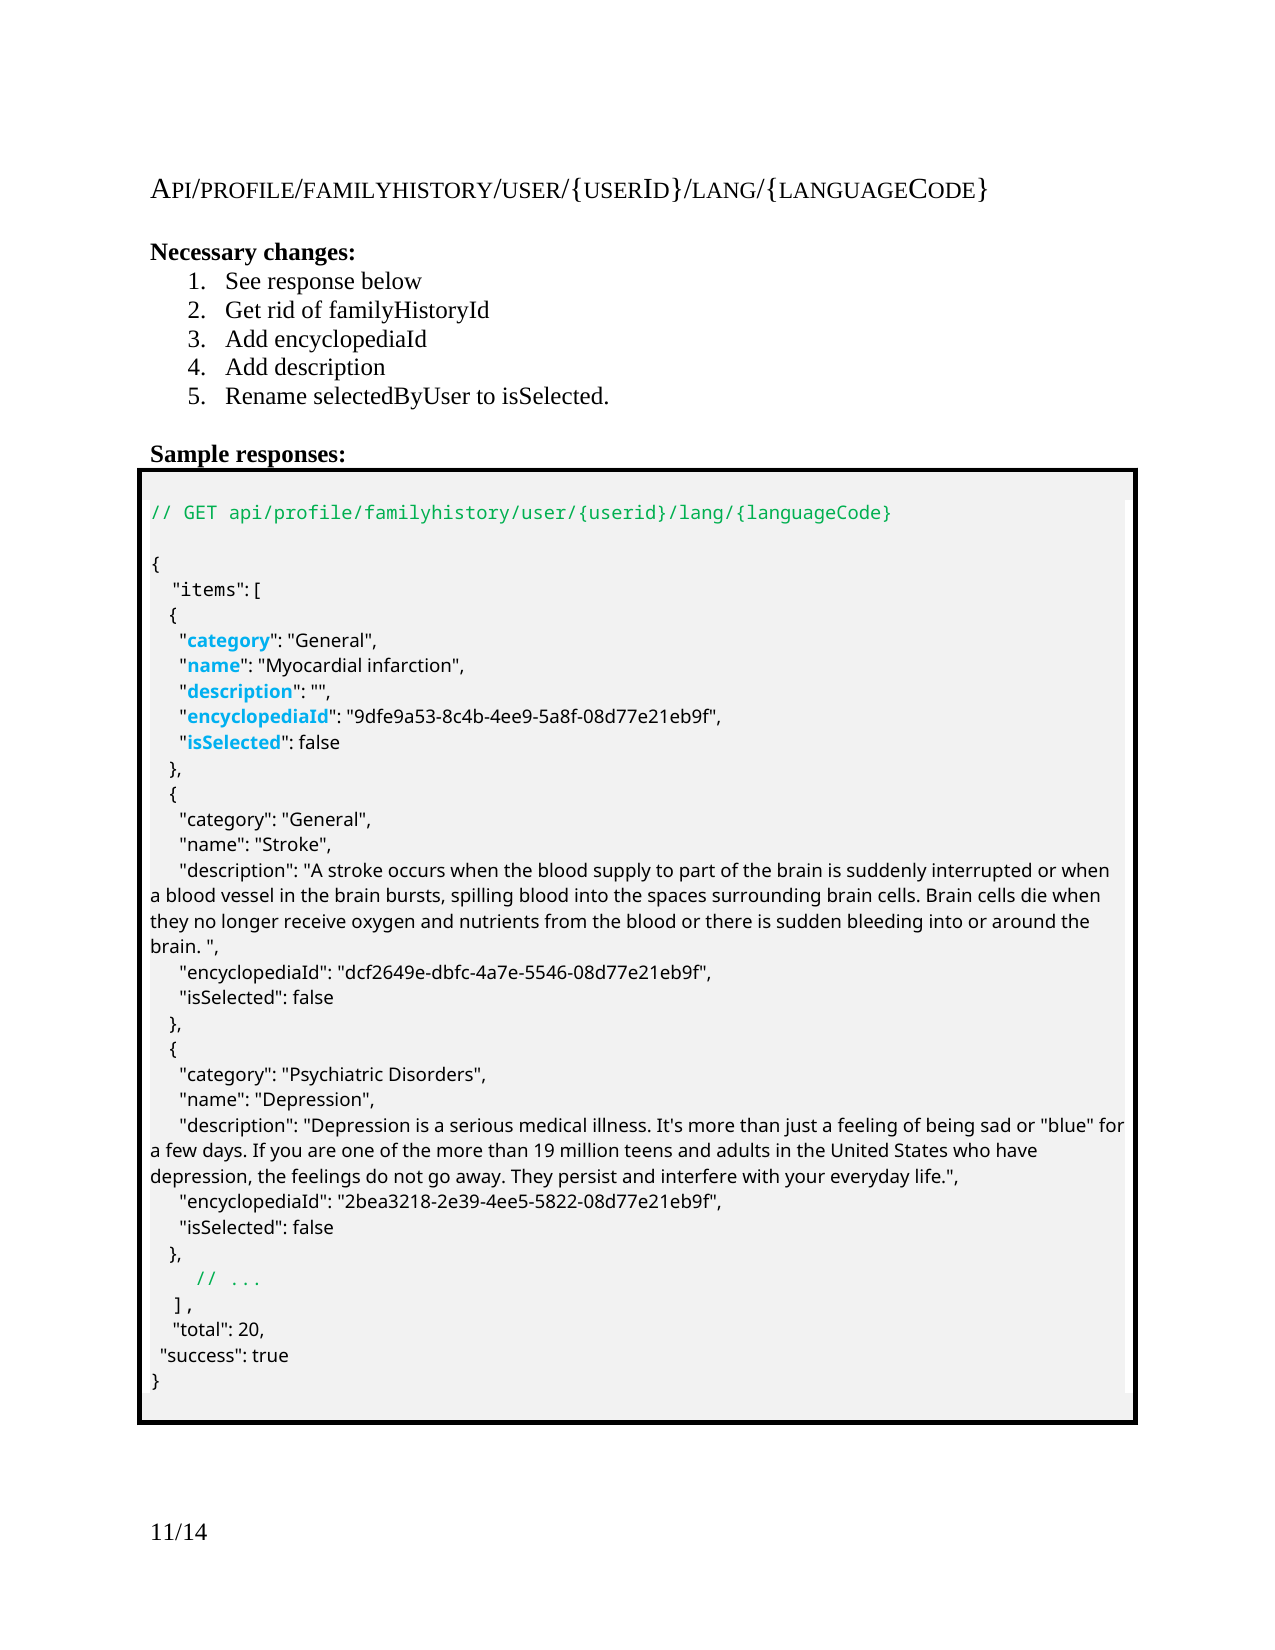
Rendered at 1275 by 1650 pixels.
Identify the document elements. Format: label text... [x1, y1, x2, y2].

text // GET api/profile/familyhistory/user/{userid}/lang/{languageCode} [150, 500, 1125, 525]
list Rename selectedByUser to isSelected. [187, 381, 1125, 410]
list See response below [187, 266, 1125, 295]
text "encyclopediaId": "9dfe9a53-8c4b-4ee9-5a8f-08d77e21eb9f", [150, 704, 1125, 729]
text { [150, 1036, 1125, 1061]
text { [150, 551, 1125, 576]
text "name": "Depression", [150, 1087, 1125, 1112]
text // ... [150, 1265, 1125, 1291]
list Get rid of familyHistoryId [187, 295, 1125, 324]
text "category": "General", [150, 806, 1125, 831]
text "isSelected": false [150, 729, 1125, 755]
text ], [150, 1291, 1125, 1316]
text }, [150, 1010, 1125, 1036]
text Sample responses: [150, 439, 1125, 467]
text }, [150, 755, 1125, 780]
subtitle Api/profile/familyhistory/user/{userId}/lang/{languageCode} [150, 171, 1125, 204]
text "isSelected": false [150, 984, 1125, 1010]
text "description": "A stroke occurs when the blood supply to part of the brain is suddenly interrupted or when a blood vessel in the brain bursts, spilling blood into the spaces surrounding brain cells. Brain cells die when they no longer receive oxygen and nutrients from the blood or there is sudden bleeding into or around the brain. ", [150, 857, 1125, 959]
text "name": "Stroke", [150, 831, 1125, 857]
text "encyclopediaId": "2bea3218-2e39-4ee5-5822-08d77e21eb9f", [150, 1189, 1125, 1214]
text { [150, 780, 1125, 806]
text "success": true [150, 1342, 1125, 1367]
text "encyclopediaId": "dcf2649e-dbfc-4a7e-5546-08d77e21eb9f", [150, 959, 1125, 984]
list Add description [187, 352, 1125, 381]
text "total": 20, [150, 1316, 1125, 1342]
text } [150, 1367, 1125, 1386]
text "description": "", [150, 678, 1125, 704]
text "description": "Depression is a serious medical illness. It's more than just a feeling of being sad or "blue" for a few days. If you are one of the more than 19 million teens and adults in the United States who have depression, the feelings do not go away. They persist and interfere with your everyday life.", [150, 1112, 1125, 1189]
text "category": "General", [150, 627, 1125, 653]
text "category": "Psychiatric Disorders", [150, 1061, 1125, 1087]
list Add encyclopediaId [187, 324, 1125, 352]
text "items": [ [150, 576, 1125, 602]
text Necessary changes: [150, 237, 1125, 266]
text "name": "Myocardial infarction", [150, 653, 1125, 678]
text }, [150, 1240, 1125, 1265]
text "isSelected": false [150, 1214, 1125, 1240]
text { [150, 602, 1125, 627]
